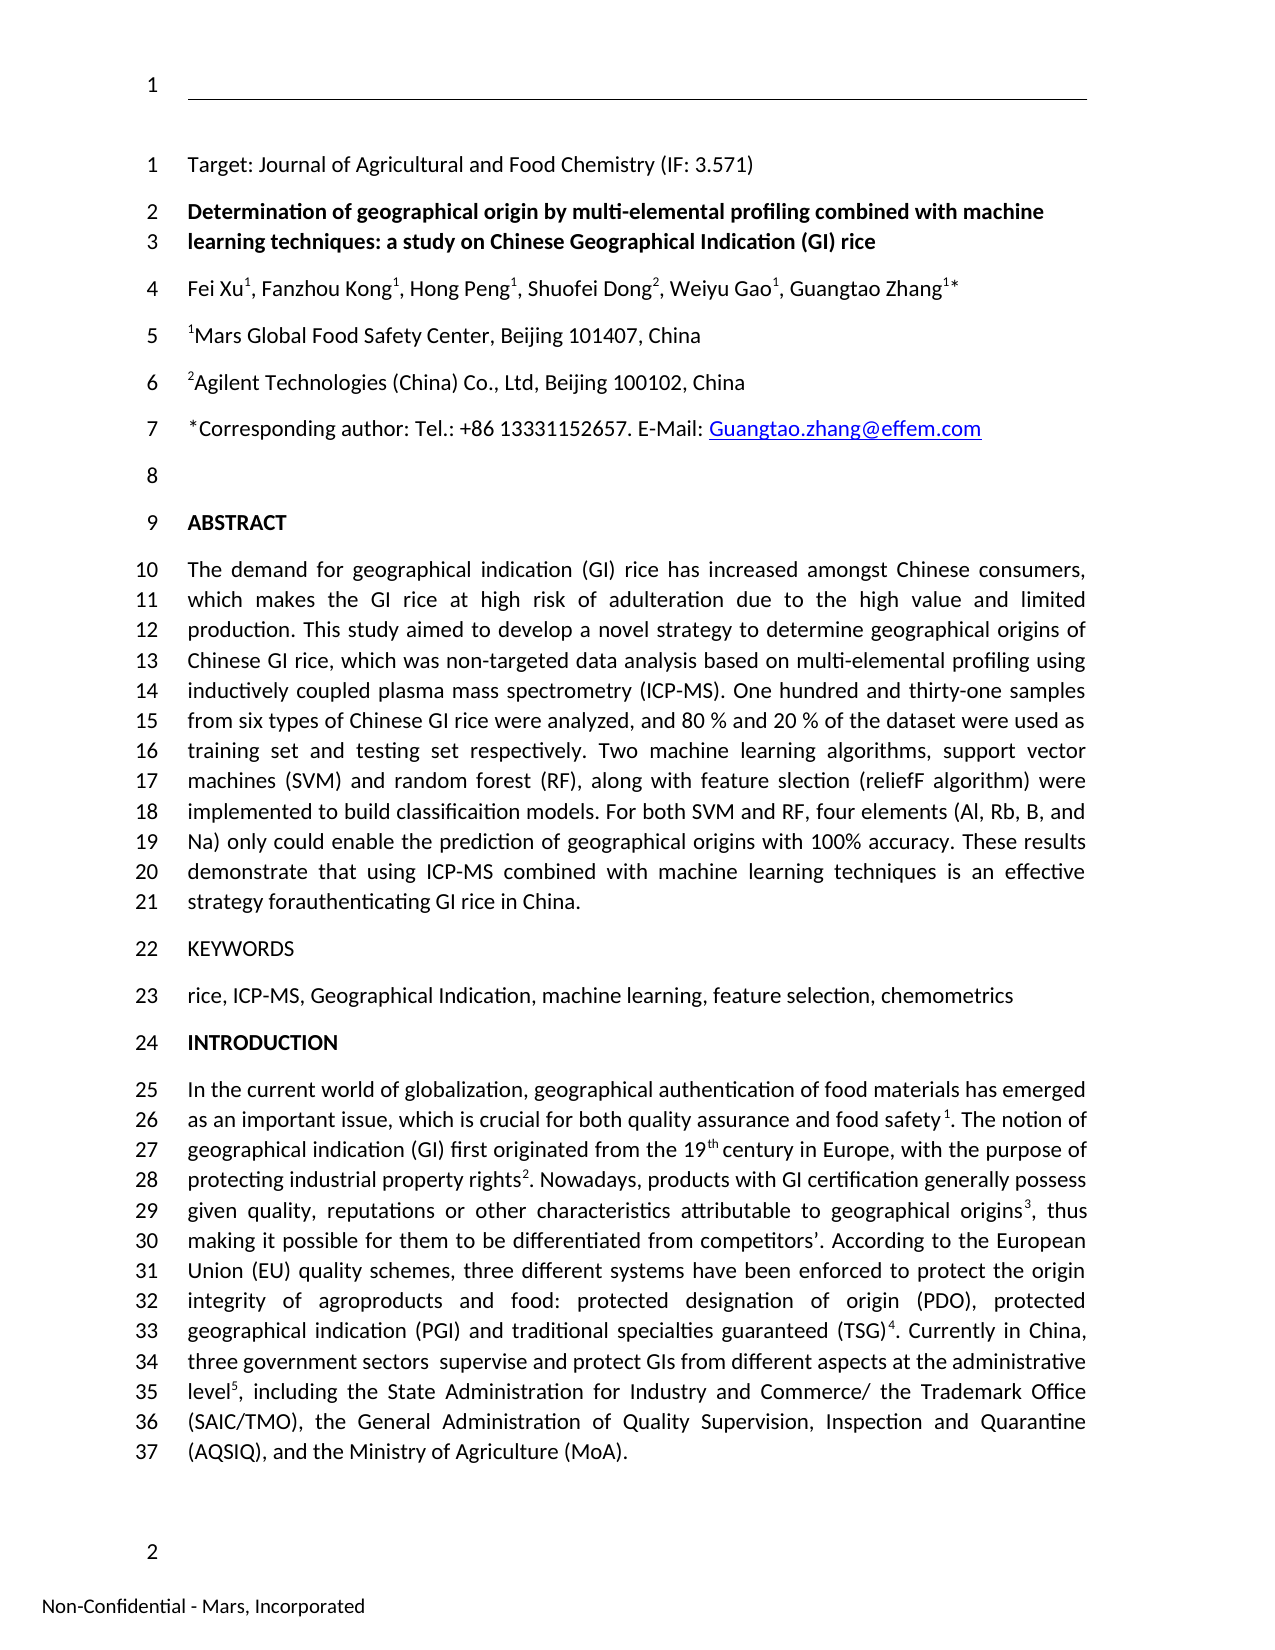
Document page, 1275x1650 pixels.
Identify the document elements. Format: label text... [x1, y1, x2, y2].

text 2Agilent Technologies (China) Co., Ltd, Beijing 100102, China [187, 368, 1087, 396]
text Determination of geographical origin by multi-elemental profiling combined with machine learning techniques: a study on Chinese Geographical Indication (GI) rice [187, 197, 1087, 255]
text 1Mars Global Food Safety Center, Beijing 101407, China [187, 321, 1087, 349]
text ABSTRACT [187, 508, 1087, 536]
text KEYWORDS [187, 934, 1087, 962]
text rice, ICP-MS, Geographical Indication, machine learning, feature selection, chemometrics [187, 981, 1087, 1009]
text The demand for geographical indication (GI) rice has increased amongst Chinese consumers, which makes the GI rice at high risk of adulteration due to the high value and limited production. This study aimed to develop a novel strategy to determine geographical origins of Chinese GI rice, which was non-targeted data analysis based on multi-elemental profiling using inductively coupled plasma mass spectrometry (ICP-MS). One hundred and thirty-one samples from six types of Chinese GI rice were analyzed, and 80 % and 20 % of the dataset were used as training set and testing set respectively. Two machine learning algorithms, support vector machines (SVM) and random forest (RF), along with feature slection (reliefF algorithm) were implemented to build classificaition models. For both SVM and RF, four elements (Al, Rb, B, and Na) only could enable the prediction of geographical origins with 100% accuracy. These results demonstrate that using ICP-MS combined with machine learning techniques is an effective strategy forauthenticating GI rice in China. [187, 555, 1087, 916]
text Fei Xu1, Fanzhou Kong1, Hong Peng1, Shuofei Dong2, Weiyu Gao1, Guangtao Zhang1* [187, 274, 1087, 302]
text In the current world of globalization, geographical authentication of food materials has emerged as an important issue, which is crucial for both quality assurance and food safety1. The notion of geographical indication (GI) first originated from the 19th century in Europe, with the purpose of protecting industrial property rights2. Nowadays, products with GI certification generally possess given quality, reputations or other characteristics attributable to geographical origins3, thus making it possible for them to be differentiated from competitors’. According to the European Union (EU) quality schemes, three different systems have been enforced to protect the origin integrity of agroproducts and food: protected designation of origin (PDO), protected geographical indication (PGI) and traditional specialties guaranteed (TSG)4. Currently in China, three government sectors supervise and protect GIs from different aspects at the administrative level5, including the State Administration for Industry and Commerce/ the Trademark Office (SAIC/TMO), the General Administration of Quality Supervision, Inspection and Quarantine (AQSIQ), and the Ministry of Agriculture (MoA). [187, 1075, 1087, 1466]
text Target: Journal of Agricultural and Food Chemistry (IF: 3.571) [187, 150, 1087, 178]
text *Corresponding author: Tel.: +86 13331152657. E-Mail: Guangtao.zhang@effem.com [187, 414, 1087, 443]
text INTRODUCTION [187, 1028, 1087, 1056]
